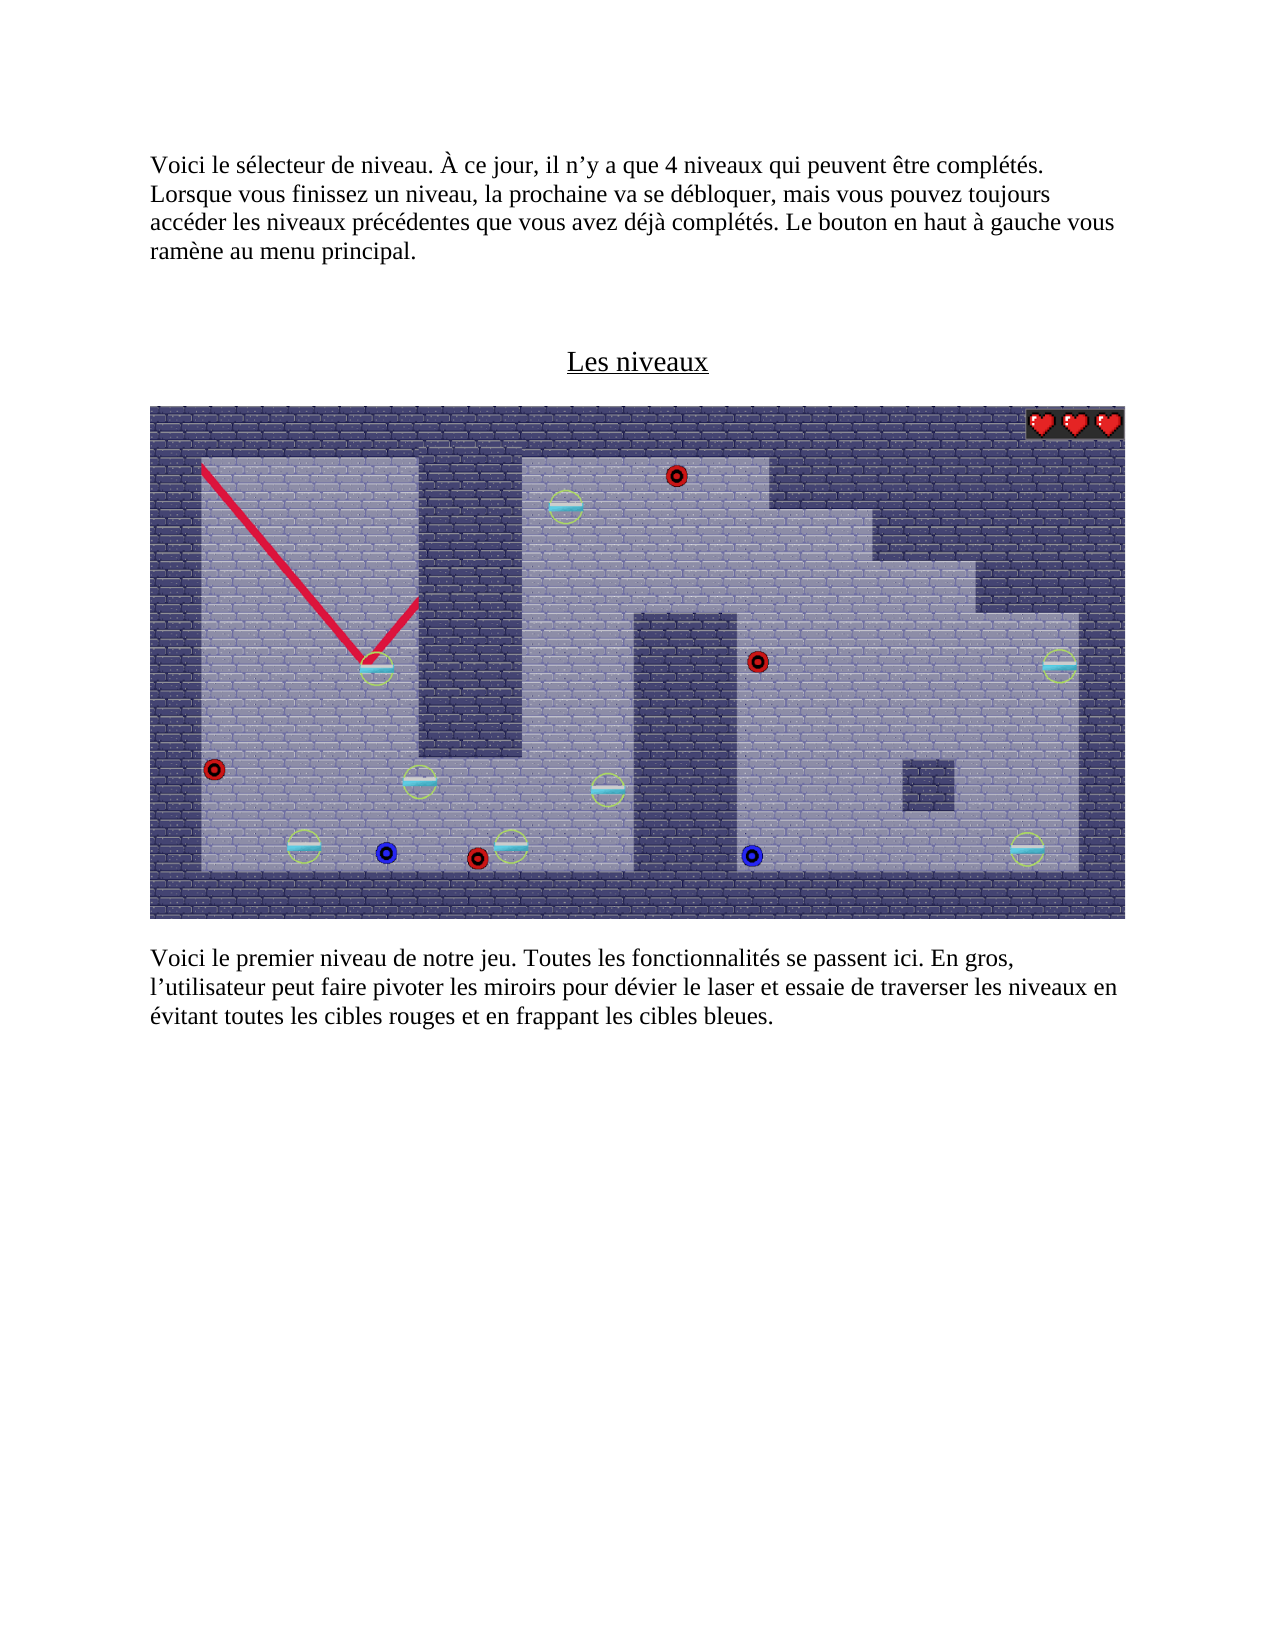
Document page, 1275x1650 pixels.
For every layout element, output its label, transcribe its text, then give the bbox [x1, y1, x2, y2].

picture [150, 406, 1125, 919]
text Les niveaux [150, 344, 1125, 377]
text Voici le premier niveau de notre jeu. Toutes les fonctionnalités se passent ici. En gros, l’utilisateur peut faire pivoter les miroirs pour dévier le laser et essaie de traverser les niveaux en évitant toutes les cibles rouges et en frappant les cibles bleues. [150, 943, 1125, 1030]
text Voici le sélecteur de niveau. À ce jour, il n’y a que 4 niveaux qui peuvent être complétés. Lorsque vous finissez un niveau, la prochaine va se débloquer, mais vous pouvez toujours accéder les niveaux précédentes que vous avez déjà complétés. Le bouton en haut à gauche vous ramène au menu principal. [150, 150, 1125, 265]
